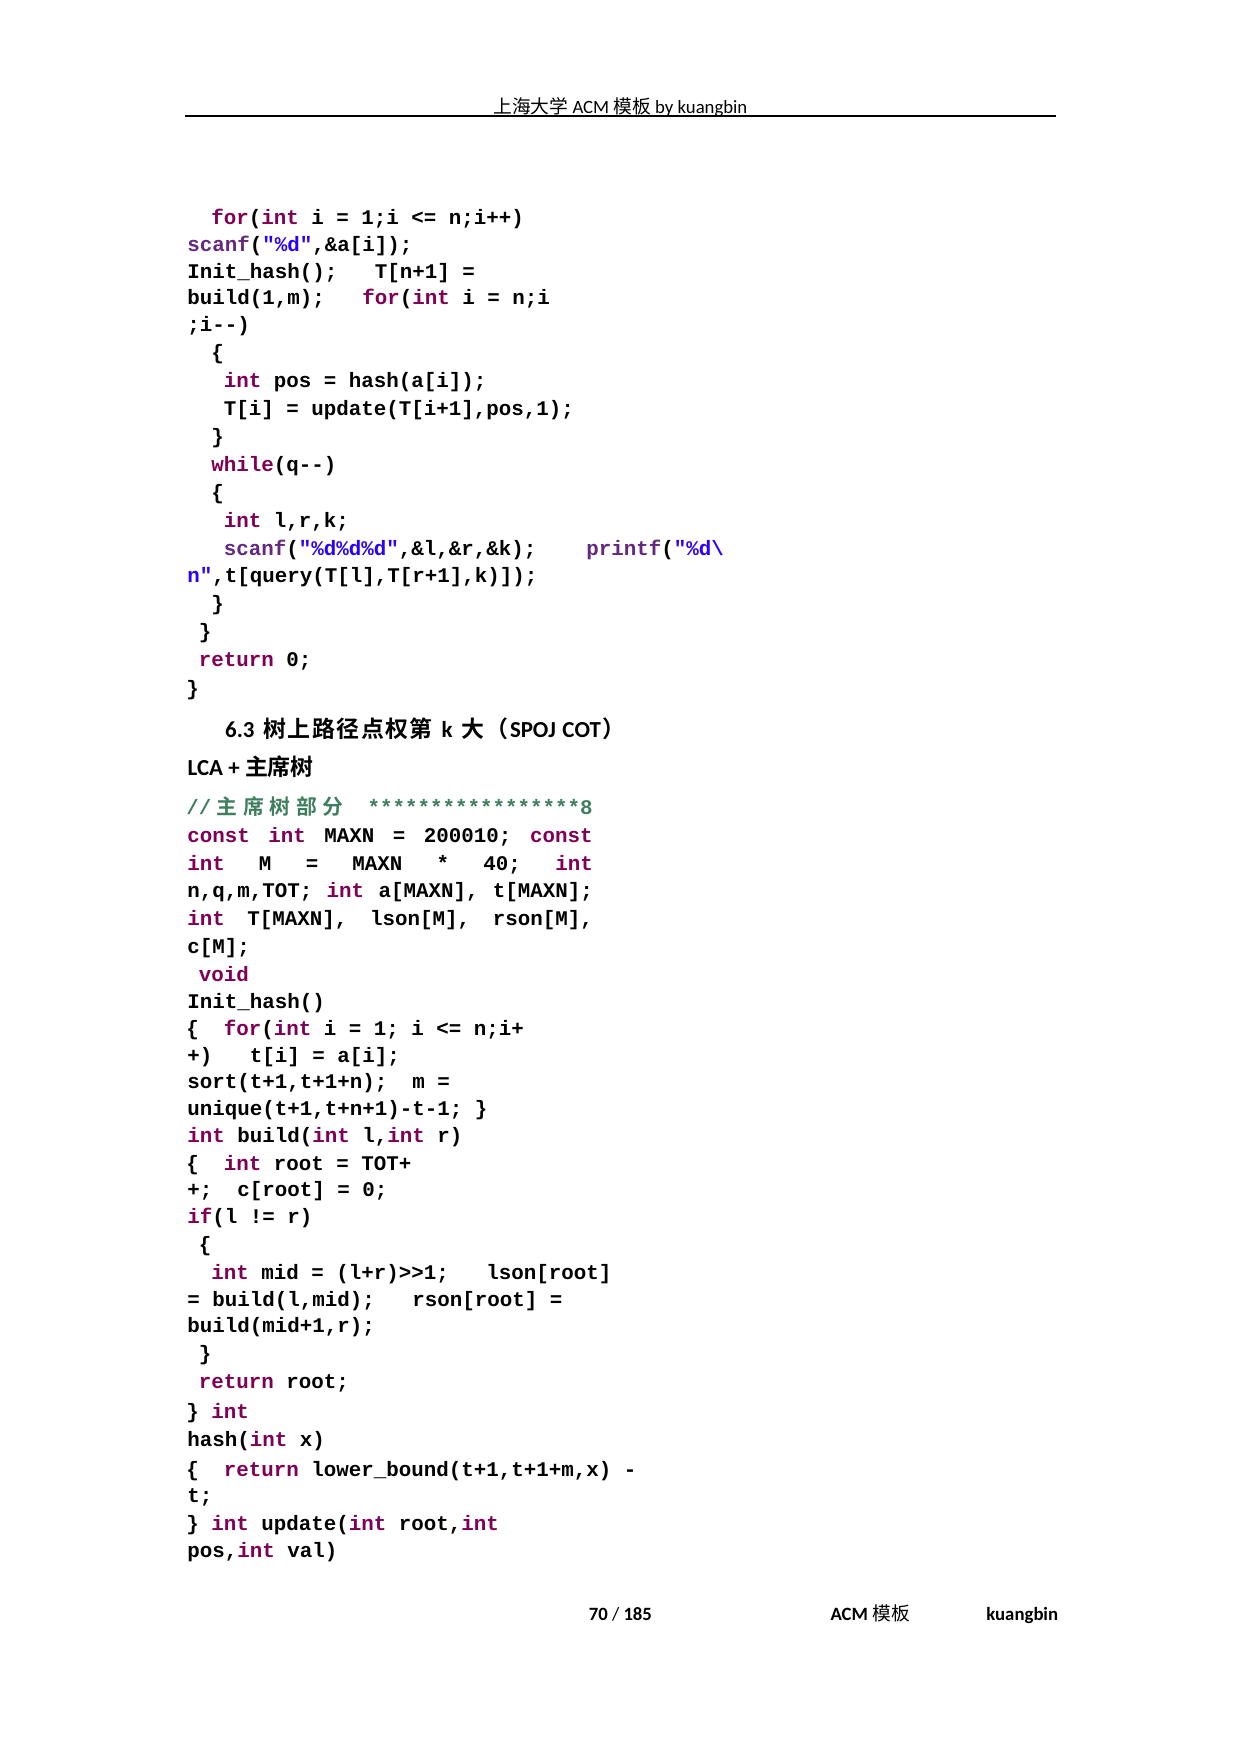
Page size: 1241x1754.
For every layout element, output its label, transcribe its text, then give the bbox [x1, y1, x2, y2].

text void Init_hash() [186, 964, 367, 1014]
text for(int i = 1;i <= n;i++) scanf("%d",&a[i]); Init_hash(); T[n+1] = build(1,m); for(int i = n;i ;i--) [186, 207, 556, 338]
text { [186, 1234, 780, 1258]
text { [186, 342, 780, 366]
text int mid = (l+r)>>1; lson[root] = build(l,mid); rson[root] = build(mid+1,r); [186, 1262, 613, 1339]
text { int root = TOT++; c[root] = 0; if(l != r) [186, 1153, 422, 1230]
text } [186, 621, 780, 644]
text while(q--) [186, 454, 780, 478]
text 6.3 树上路径点权第 k 大（SPOJ COT） LCA + 主席树 [187, 711, 625, 782]
text } int hash(int x) [186, 1401, 356, 1453]
text } [186, 1343, 780, 1367]
text return root; [186, 1371, 1005, 1395]
text T[i] = update(T[i+1],pos,1); [186, 398, 780, 422]
text //主席树部分 *****************8 const int MAXN = 200010; const int M = MAXN * 40; int n,q,m,TOT; int a[MAXN], t[MAXN]; int T[MAXN], lson[M], rson[M], c[M]; [186, 790, 592, 959]
text { return lower_bound(t+1,t+1+m,x) - t; [186, 1458, 636, 1509]
text } [186, 678, 780, 702]
text return 0; [186, 649, 1005, 672]
text int l,r,k; [186, 510, 780, 534]
text } [186, 593, 780, 616]
text int pos = hash(a[i]); [186, 370, 780, 394]
text { [186, 482, 780, 506]
text } int update(int root,int pos,int val) [186, 1513, 593, 1563]
text scanf("%d%d%d",&l,&r,&k); printf("%d\n",t[query(T[l],T[r+1],k)]); [186, 538, 780, 588]
text { for(int i = 1; i <= n;i++) t[i] = a[i]; sort(t+1,t+1+n); m = unique(t+1,t+n+1)-t-1; } int build(int l,int r) [186, 1018, 524, 1148]
text } [186, 426, 780, 450]
